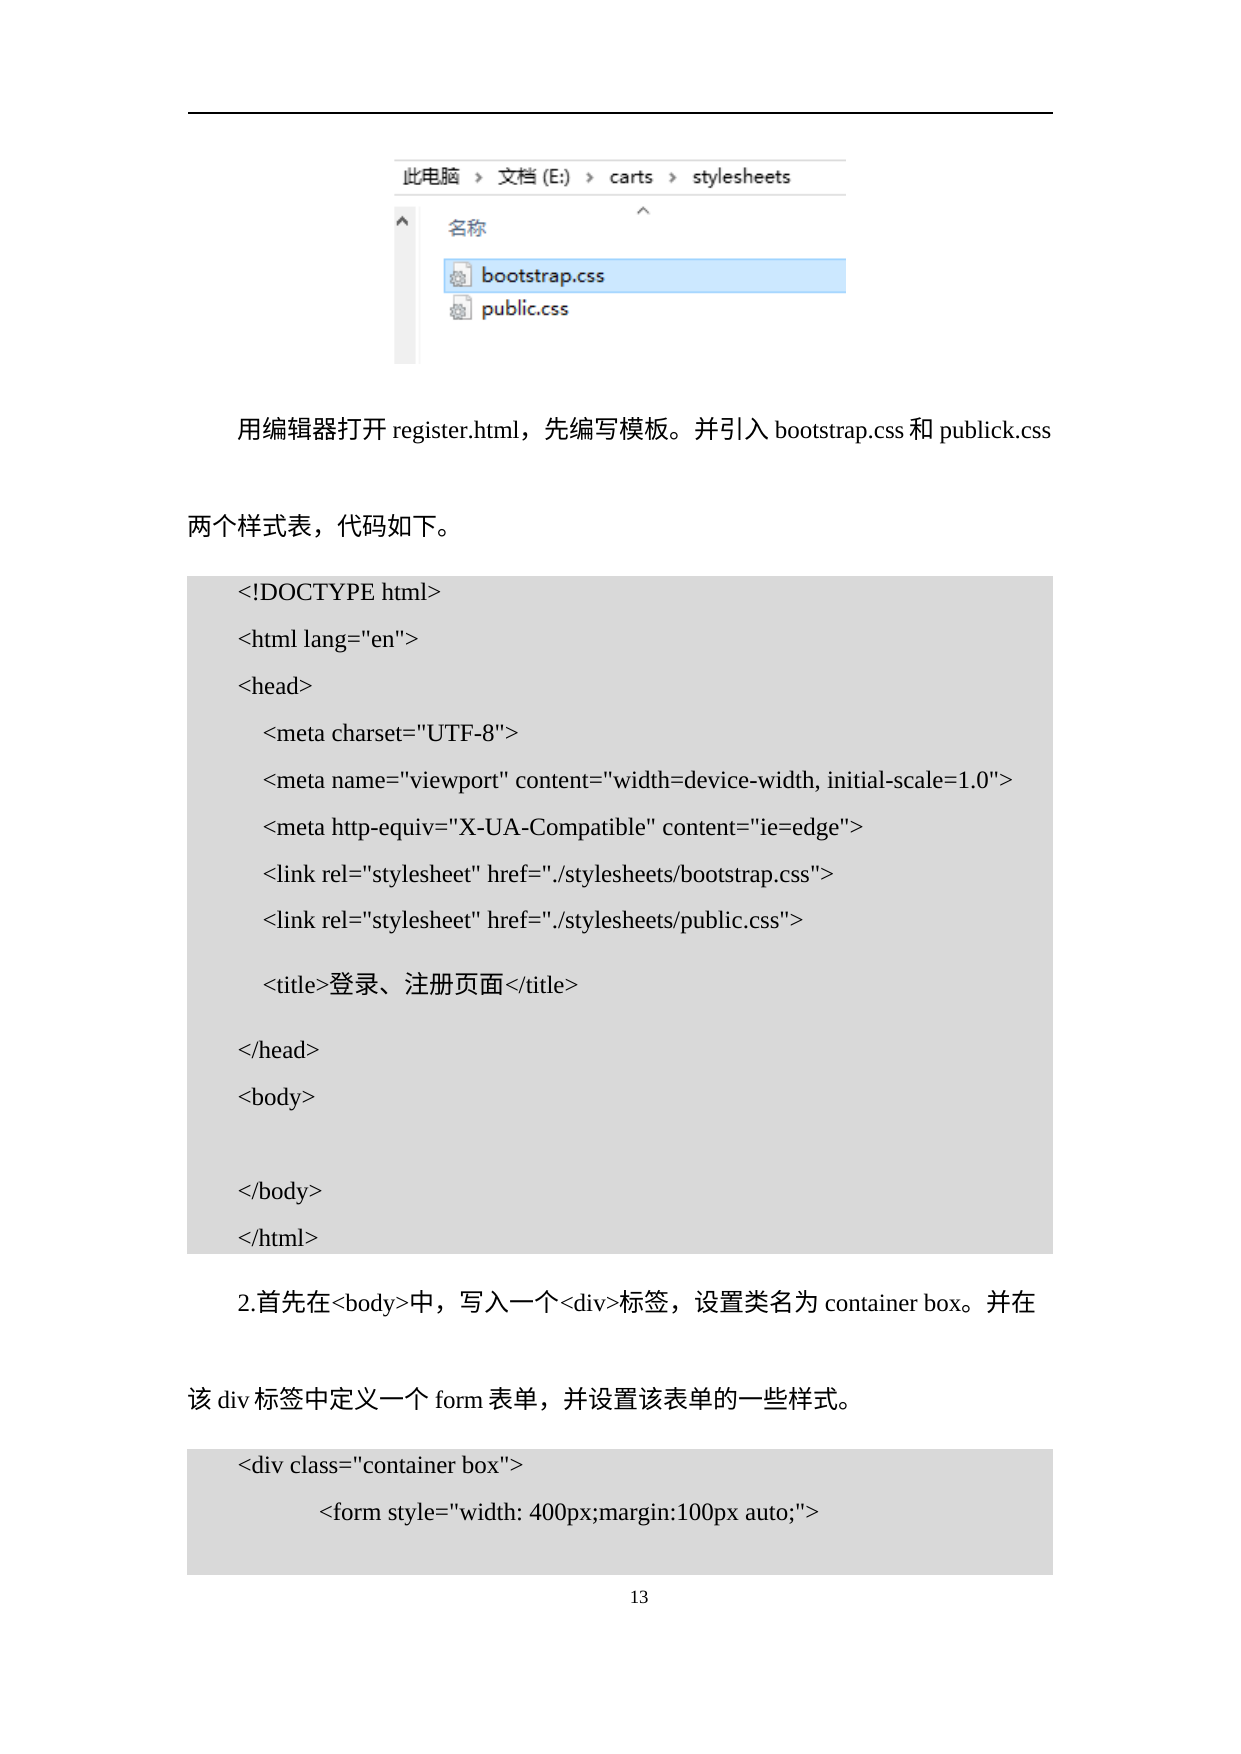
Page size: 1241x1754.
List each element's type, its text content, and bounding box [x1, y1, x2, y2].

text <meta http-equiv="X-UA-Compatible" content="ie=edge"> [187, 810, 1053, 842]
text </html> [187, 1221, 1053, 1254]
text <div class="container box"> [187, 1449, 1053, 1481]
picture [394, 153, 846, 364]
text <head> [187, 669, 1053, 702]
text 用编辑器打开register.html，先编写模板。并引入bootstrap.css和publick.css两个样式表，代码如下。 [187, 395, 1053, 557]
text <title>登录、注册页面</title> [187, 951, 1053, 1016]
text <body> [187, 1081, 1053, 1113]
text </body> [187, 1174, 1053, 1207]
text 2.首先在<body>中，写入一个<div>标签，设置类名为container box。并在该div标签中定义一个form表单，并设置该表单的一些样式。 [187, 1268, 1053, 1431]
text <meta name="viewport" content="width=device-width, initial-scale=1.0"> [187, 763, 1053, 796]
text <meta charset="UTF-8"> [187, 716, 1053, 749]
text <html lang="en"> [187, 622, 1053, 655]
text <form style="width: 400px;margin:100px auto;"> [187, 1496, 1053, 1528]
text <link rel="stylesheet" href="./stylesheets/bootstrap.css"> [187, 857, 1053, 889]
text <link rel="stylesheet" href="./stylesheets/public.css"> [187, 904, 1053, 936]
text <!DOCTYPE html> [187, 576, 1053, 608]
text </head> [187, 1034, 1053, 1066]
